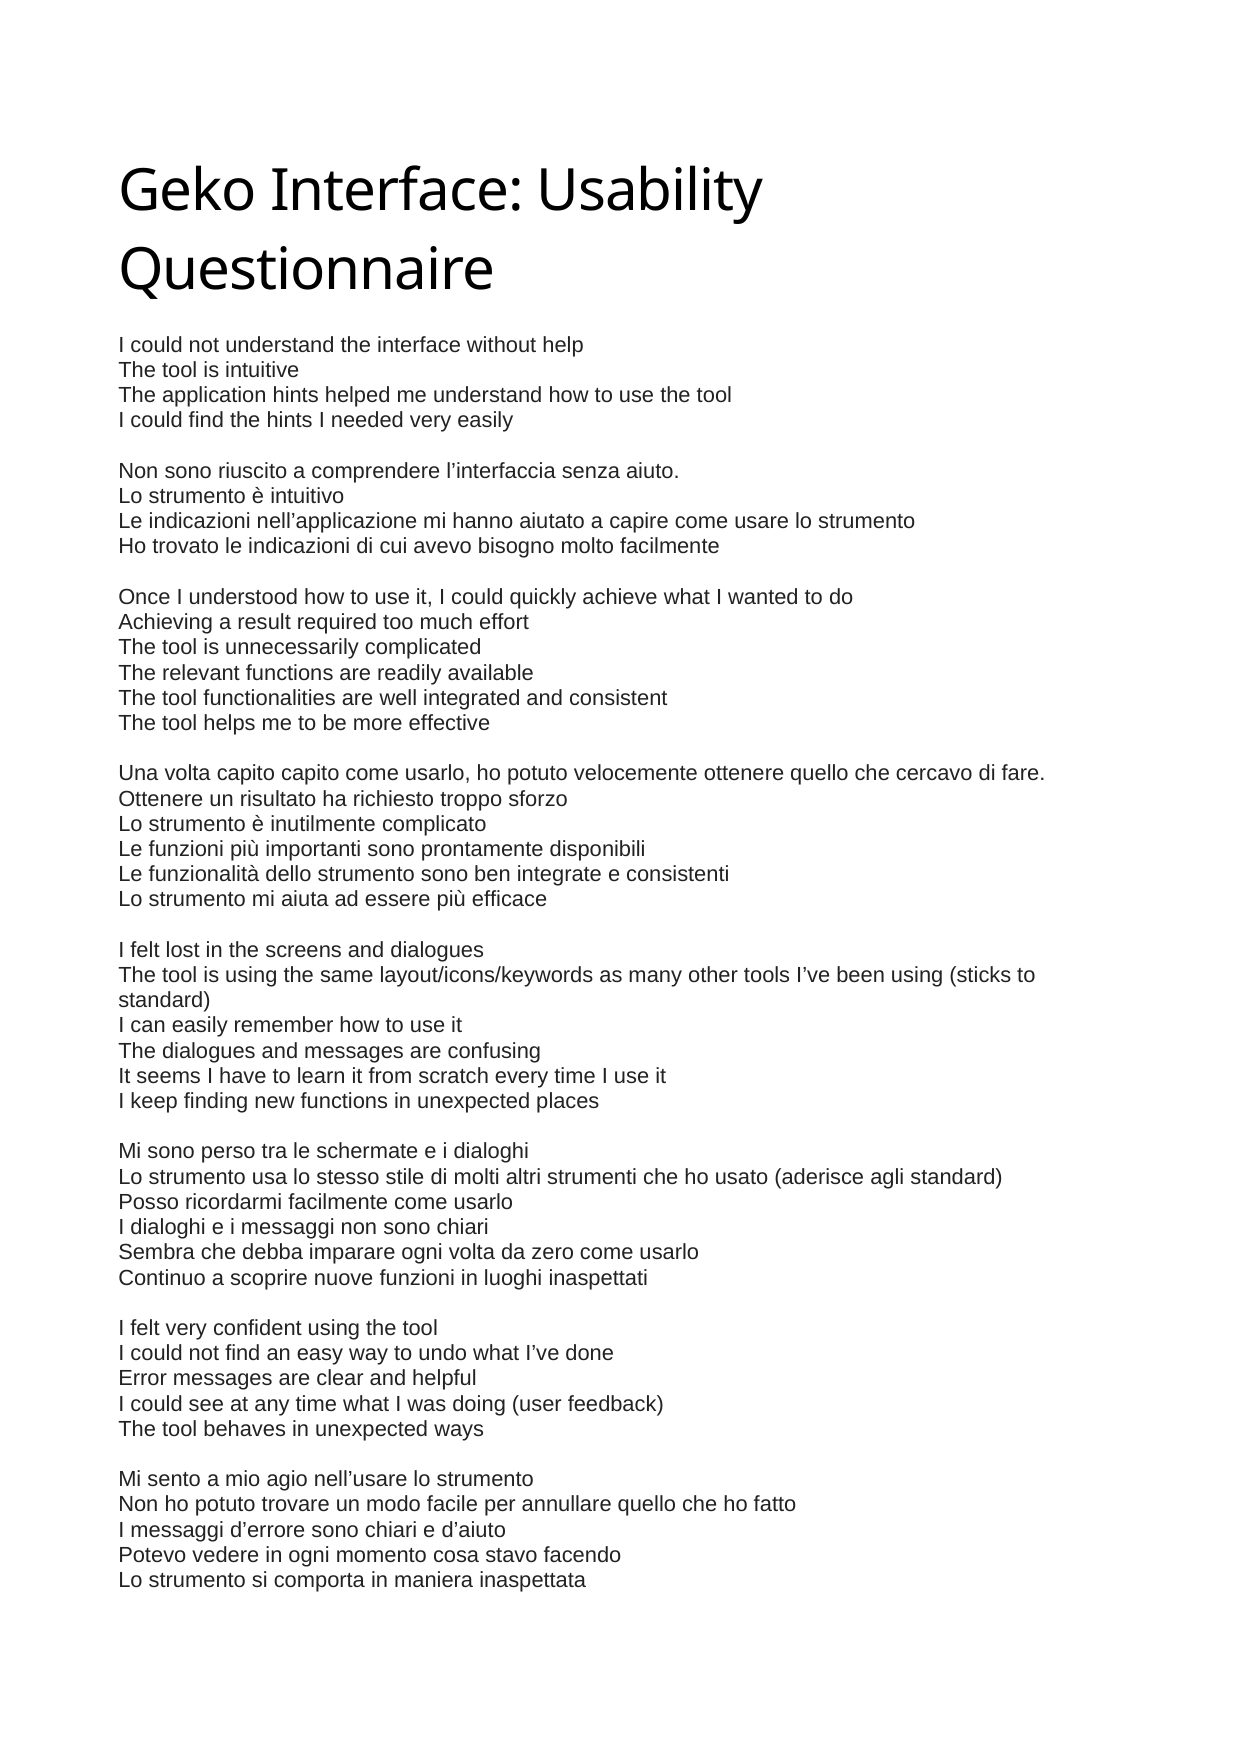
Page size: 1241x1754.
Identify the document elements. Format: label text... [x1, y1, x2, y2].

text Sembra che debba imparare ogni volta da zero come usarlo [118, 1239, 1122, 1264]
text I felt lost in the screens and dialogues [118, 937, 1122, 962]
title Geko Interface: Usability Questionnaire [118, 148, 1122, 307]
text Le funzionalità dello strumento sono ben integrate e consistenti [118, 861, 1122, 886]
text Le funzioni più importanti sono prontamente disponibili [118, 836, 1122, 861]
text The tool helps me to be more effective [118, 710, 1122, 735]
text I keep finding new functions in unexpected places [118, 1088, 1122, 1113]
text Continuo a scoprire nuove funzioni in luoghi inaspettati [118, 1264, 1122, 1290]
text The tool is using the same layout/icons/keywords as many other tools I’ve been using (sticks to standard) [118, 962, 1122, 1012]
text The tool is unnecessarily complicated [118, 634, 1122, 659]
text The tool functionalities are well integrated and consistent [118, 685, 1122, 710]
text Potevo vedere in ogni momento cosa stavo facendo [118, 1542, 1122, 1567]
text Lo strumento si comporta in maniera inaspettata [118, 1567, 1122, 1592]
text Error messages are clear and helpful [118, 1365, 1122, 1391]
text Lo strumento mi aiuta ad essere più efficace [118, 886, 1122, 912]
text I can easily remember how to use it [118, 1012, 1122, 1038]
text I could not find an easy way to undo what I’ve done [118, 1340, 1122, 1365]
text Non sono riuscito a comprendere l’interfaccia senza aiuto. [118, 458, 1122, 483]
text Non ho potuto trovare un modo facile per annullare quello che ho fatto [118, 1491, 1122, 1517]
text It seems I have to learn it from scratch every time I use it [118, 1063, 1122, 1088]
text I messaggi d’errore sono chiari e d’aiuto [118, 1517, 1122, 1542]
text Once I understood how to use it, I could quickly achieve what I wanted to do [118, 584, 1122, 609]
text Lo strumento usa lo stesso stile di molti altri strumenti che ho usato (aderisce agli standard) [118, 1164, 1122, 1189]
text I could find the hints I needed very easily [118, 407, 1122, 433]
text The tool behaves in unexpected ways [118, 1416, 1122, 1441]
text Mi sento a mio agio nell’usare lo strumento [118, 1466, 1122, 1491]
text I dialoghi e i messaggi non sono chiari [118, 1214, 1122, 1239]
text Lo strumento è intuitivo [118, 483, 1122, 508]
text The application hints helped me understand how to use the tool [118, 382, 1122, 407]
text I felt very confident using the tool [118, 1315, 1122, 1340]
text Achieving a result required too much effort [118, 609, 1122, 634]
text Ho trovato le indicazioni di cui avevo bisogno molto facilmente [118, 533, 1122, 559]
text The dialogues and messages are confusing [118, 1038, 1122, 1063]
text The tool is intuitive [118, 357, 1122, 382]
text Lo strumento è inutilmente complicato [118, 811, 1122, 836]
text I could see at any time what I was doing (user feedback) [118, 1391, 1122, 1416]
text Le indicazioni nell’applicazione mi hanno aiutato a capire come usare lo strumento [118, 508, 1122, 533]
text Mi sono perso tra le schermate e i dialoghi [118, 1138, 1122, 1164]
text I could not understand the interface without help [118, 332, 1122, 357]
text The relevant functions are readily available [118, 659, 1122, 685]
text Posso ricordarmi facilmente come usarlo [118, 1189, 1122, 1214]
text Una volta capito capito come usarlo, ho potuto velocemente ottenere quello che cercavo di fare. [118, 760, 1122, 786]
text Ottenere un risultato ha richiesto troppo sforzo [118, 786, 1122, 811]
